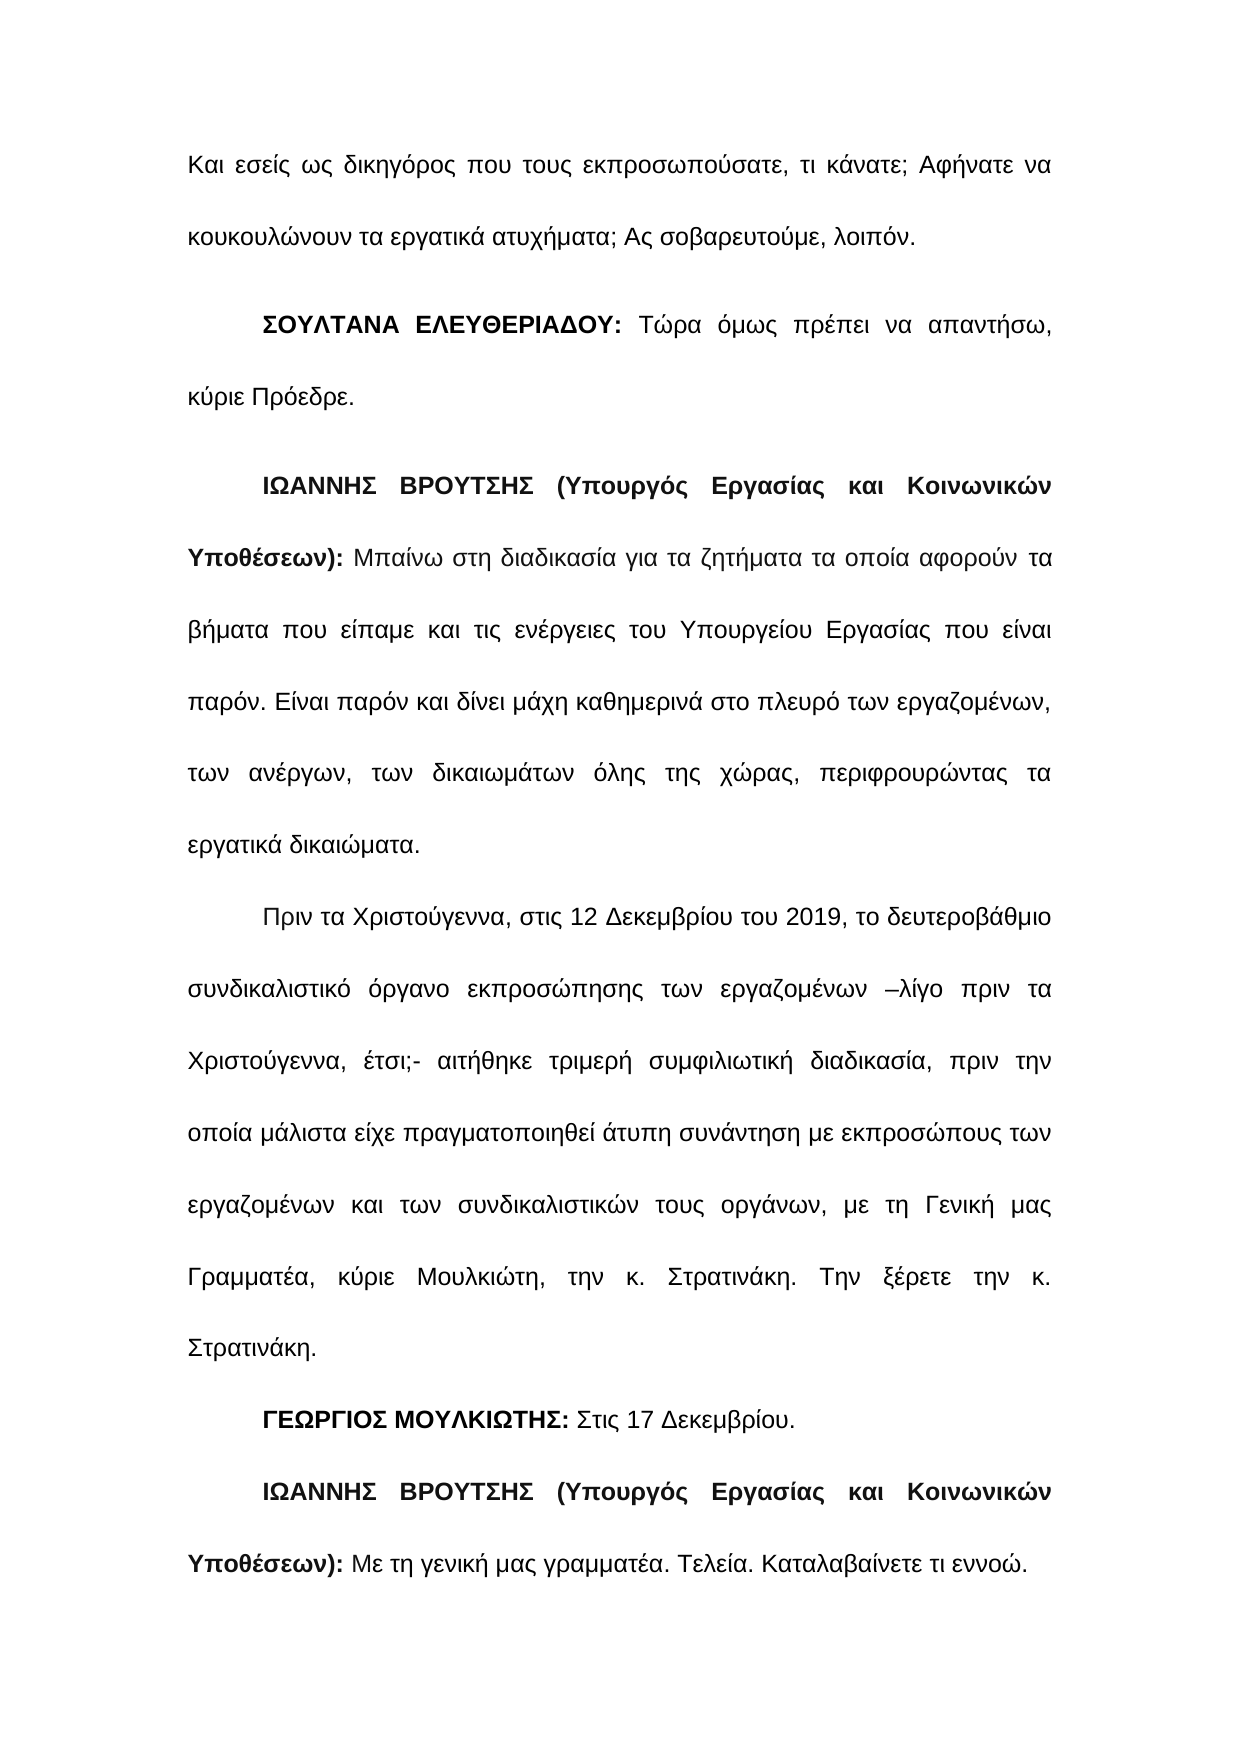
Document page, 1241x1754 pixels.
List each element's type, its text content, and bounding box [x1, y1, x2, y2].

text ΙΩΑΝΝΗΣ ΒΡΟΥΤΣΗΣ (Υπουργός Εργασίας και Κοινωνικών Υποθέσεων): Μπαίνω στη διαδικασία για τα ζητήματα τα οποία αφορούν τα βήματα που είπαμε και τις ενέργειες του Υπουργείου Εργασίας που είναι παρόν. Είναι παρόν και δίνει μάχη καθημερινά στο πλευρό των εργαζομένων, των ανέργων, των δικαιωμάτων όλης της χώρας, περιφρουρώντας τα εργατικά δικαιώματα. [187, 471, 1053, 859]
text Πριν τα Χριστούγεννα, στις 12 Δεκεμβρίου του 2019, το δευτεροβάθμιο συνδικαλιστικό όργανο εκπροσώπησης των εργαζομένων –λίγο πριν τα Χριστούγεννα, έτσι;- αιτήθηκε τριμερή συμφιλιωτική διαδικασία, πριν την οποία μάλιστα είχε πραγματοποιηθεί άτυπη συνάντηση με εκπροσώπους των εργαζομένων και των συνδικαλιστικών τους οργάνων, με τη Γενική μας Γραμματέα, κύριε Μουλκιώτη, την κ. Στρατινάκη. Την ξέρετε την κ. Στρατινάκη. [187, 902, 1053, 1362]
text ΓΕΩΡΓΙΟΣ ΜΟΥΛΚΙΩΤΗΣ: Στις 17 Δεκεμβρίου. [187, 1405, 1053, 1434]
text ΣΟΥΛΤΑΝΑ ΕΛΕΥΘΕΡΙΑΔΟΥ: Τώρα όμως πρέπει να απαντήσω, κύριε Πρόεδρε. [187, 310, 1053, 411]
text ΙΩΑΝΝΗΣ ΒΡΟΥΤΣΗΣ (Υπουργός Εργασίας και Κοινωνικών Υποθέσεων): Με τη γενική μας γραμματέα. Τελεία. Καταλαβαίνετε τι εννοώ. [187, 1477, 1053, 1578]
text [187, 150, 1053, 251]
